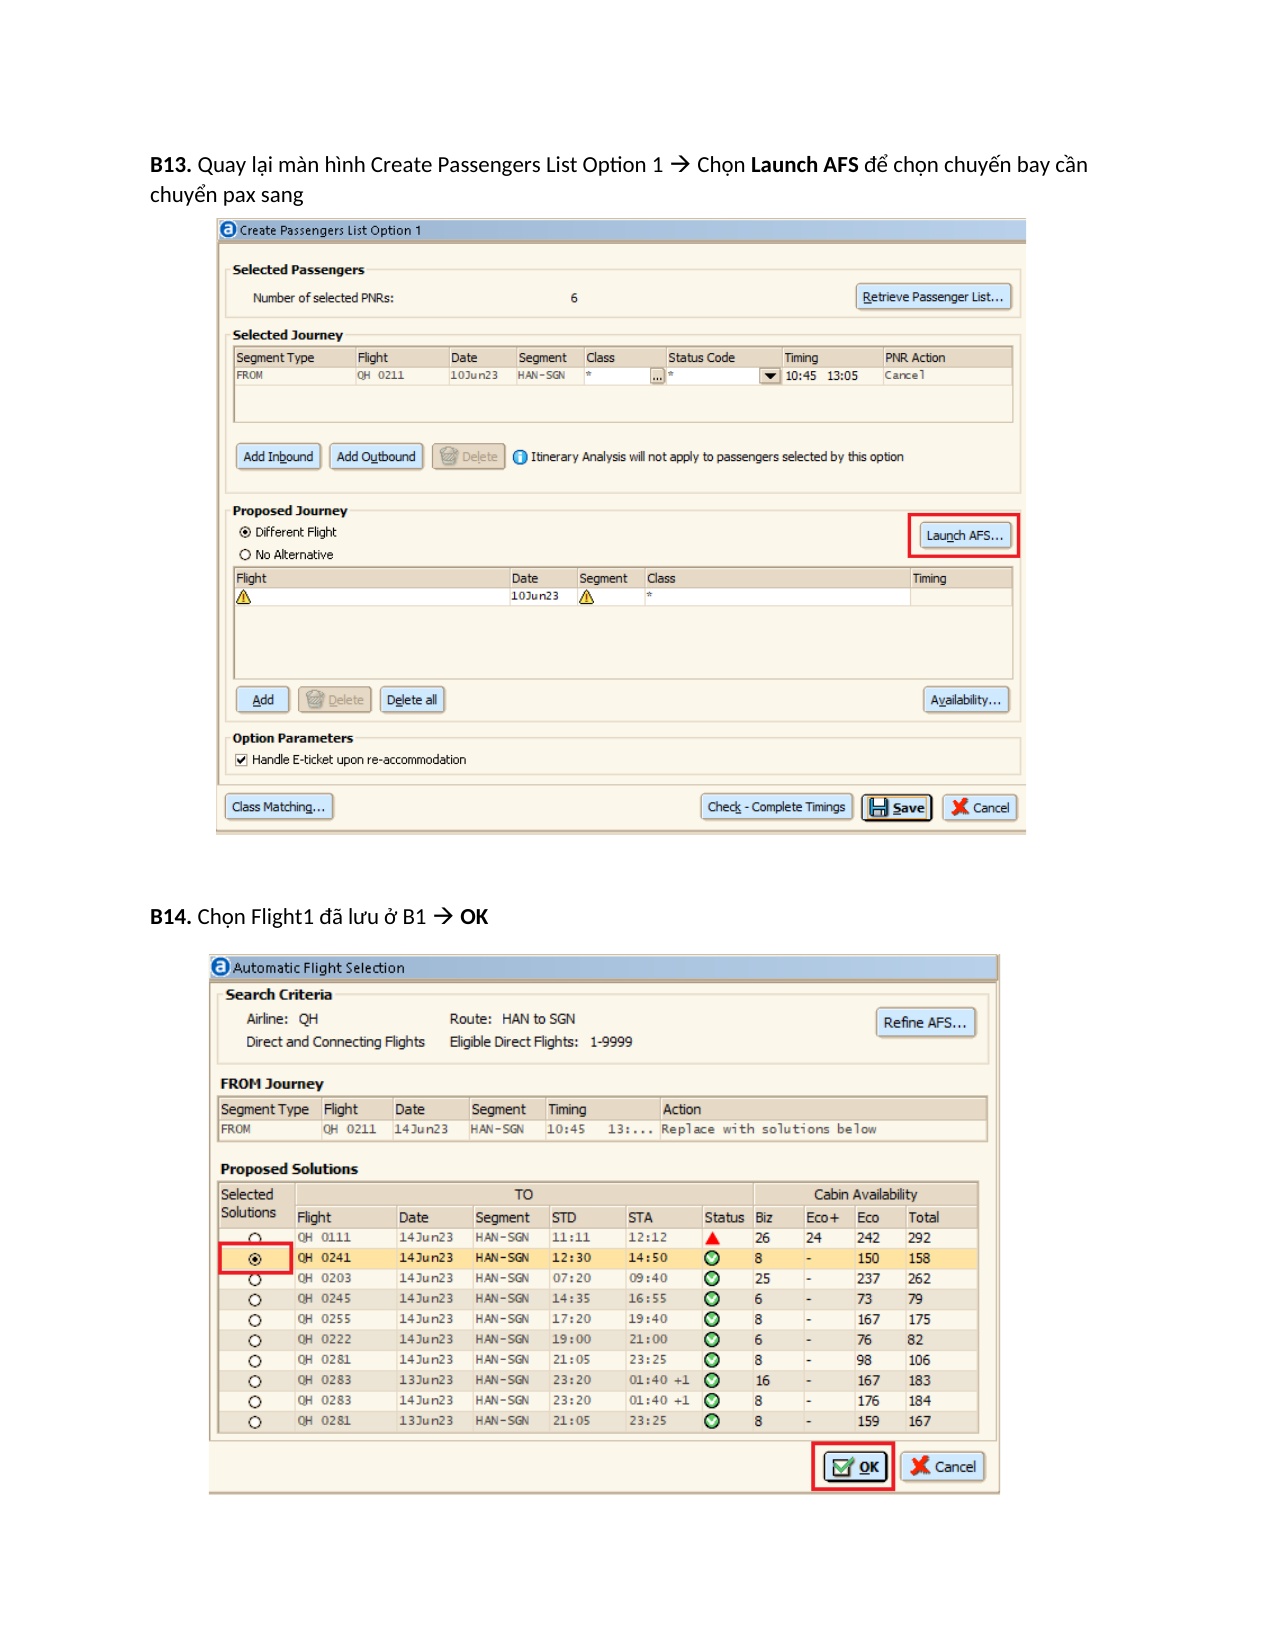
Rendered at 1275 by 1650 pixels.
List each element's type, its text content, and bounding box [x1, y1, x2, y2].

text B14. Chọn Flight1 đã lưu ở B1 OK [150, 902, 1125, 930]
picture [216, 218, 1027, 835]
text B13. Quay lại màn hình Create Passengers List Option 1 Chọn Launch AFS để chọn chuyến bay cần chuyển pax sang [150, 150, 1125, 208]
picture [208, 954, 1001, 1495]
